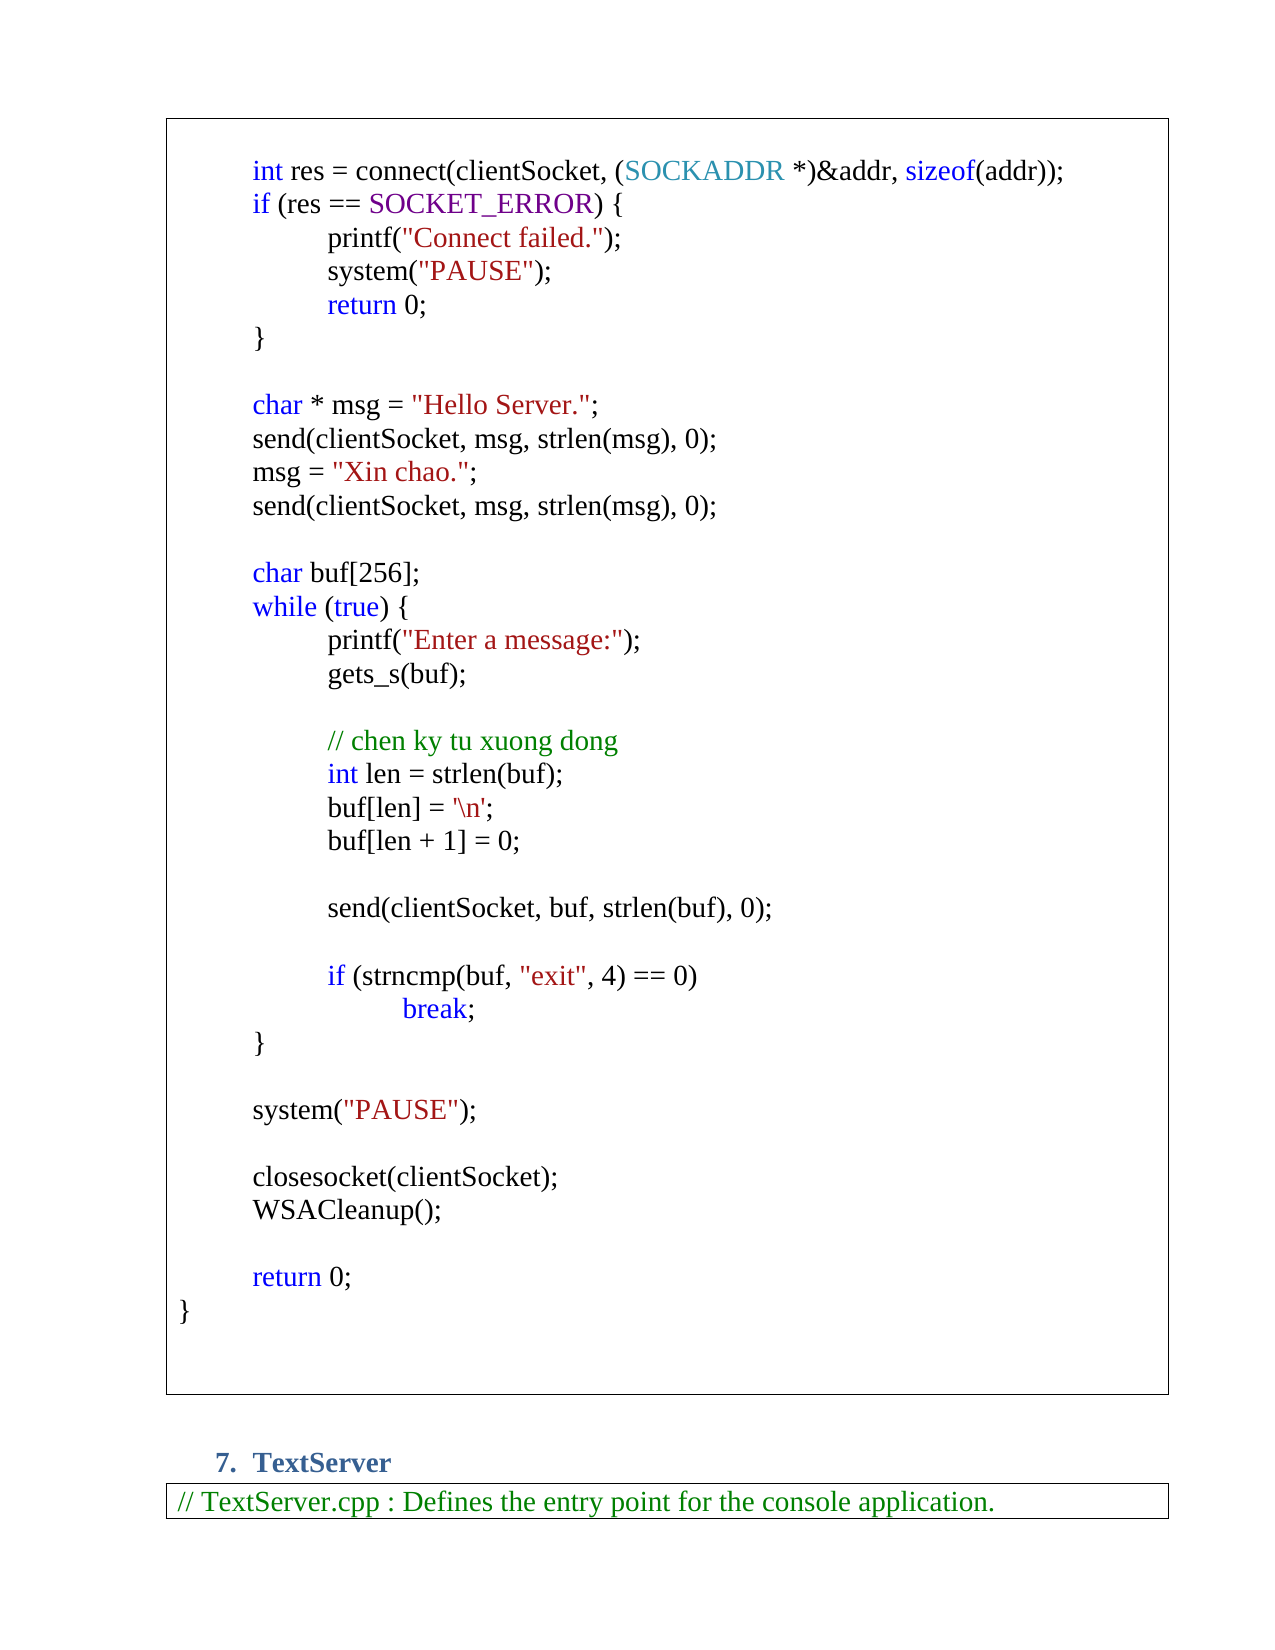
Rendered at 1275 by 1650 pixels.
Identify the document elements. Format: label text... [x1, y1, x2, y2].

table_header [167, 119, 1168, 1394]
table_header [167, 1484, 1168, 1518]
subtitle TextServer [215, 1445, 1157, 1478]
